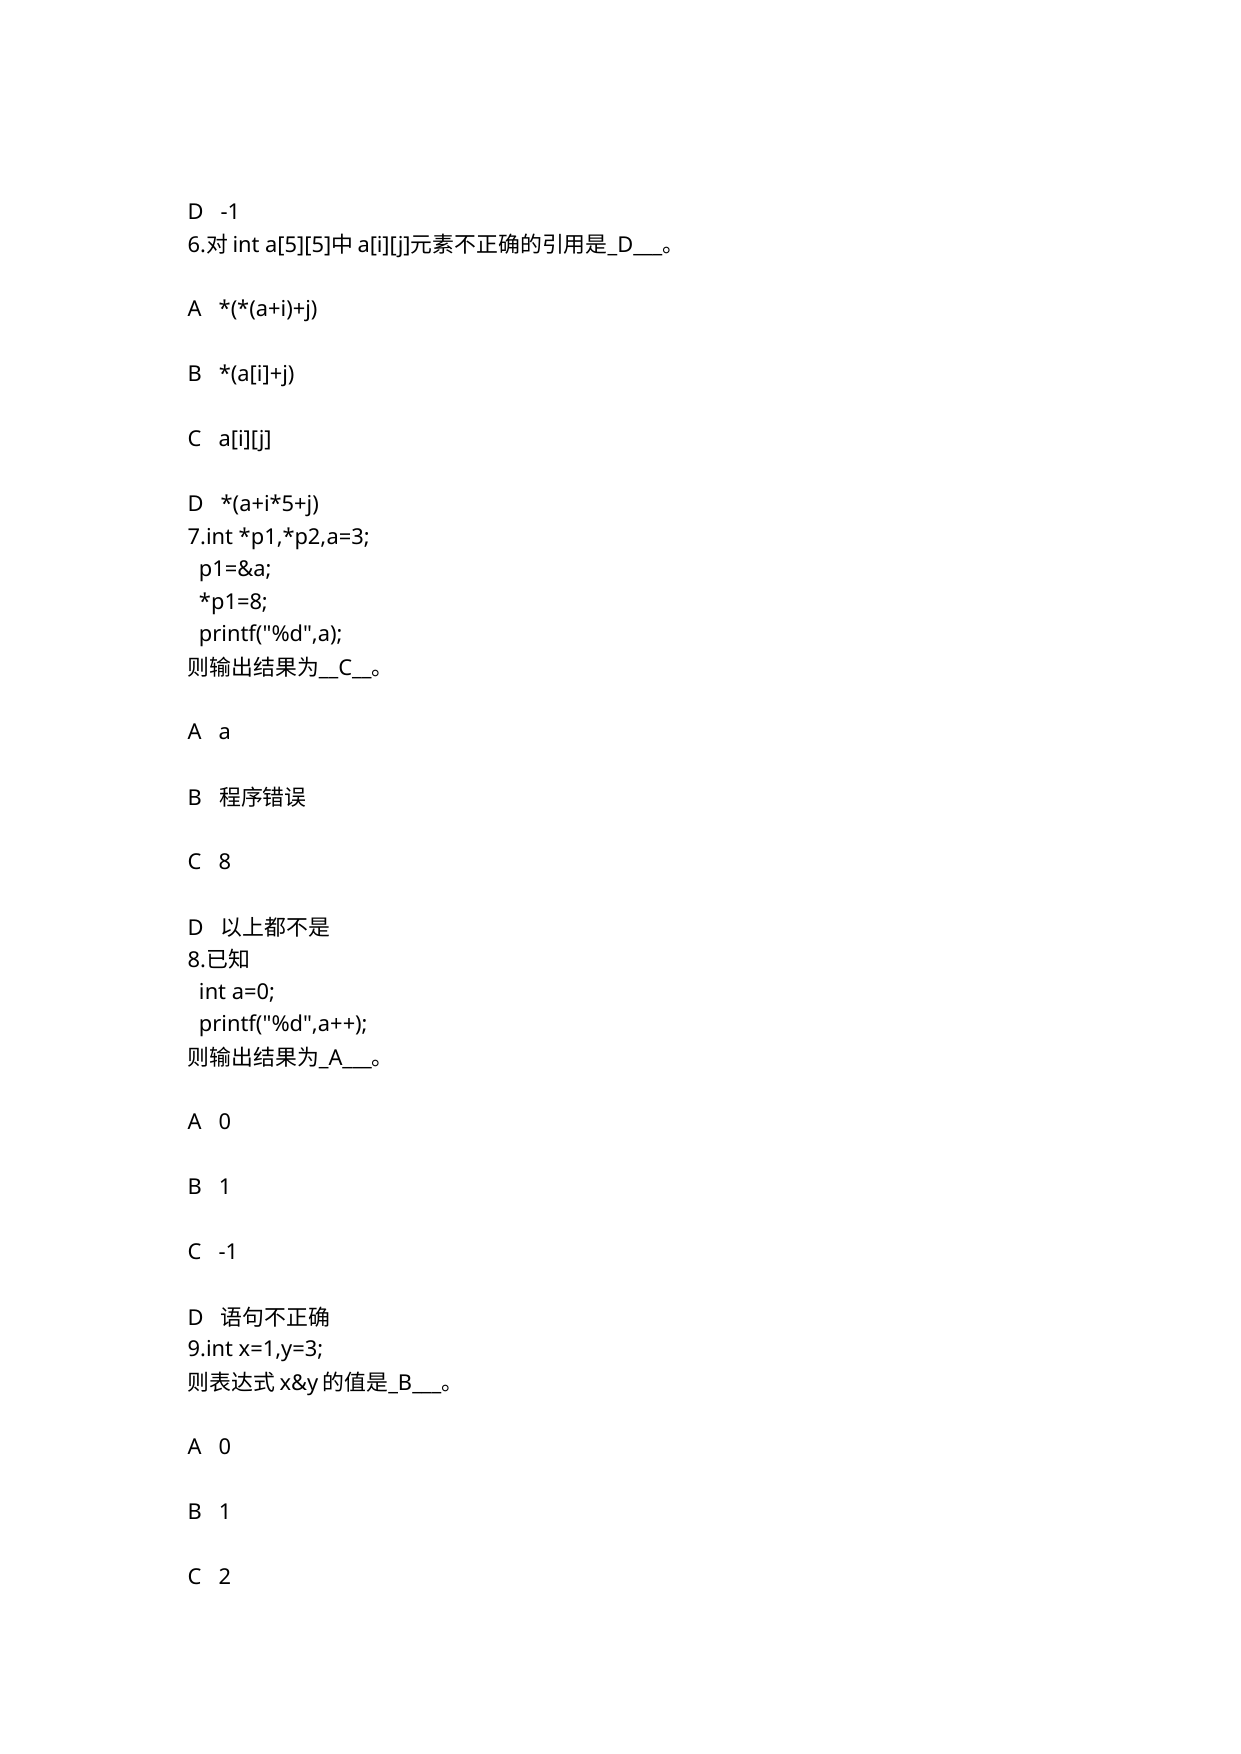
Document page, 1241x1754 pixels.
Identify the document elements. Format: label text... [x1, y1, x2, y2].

text 则输出结果为__C__。 [187, 649, 1053, 682]
text 7.int *p1,*p2,a=3; [187, 519, 1053, 552]
text C a[i][j] [187, 422, 1053, 454]
text A *(*(a+i)+j) [187, 292, 1053, 324]
text printf("%d",a++); [187, 1007, 1053, 1039]
text printf("%d",a); [187, 617, 1053, 649]
text 8.已知 [187, 942, 1053, 974]
text D *(a+i*5+j) [187, 487, 1053, 519]
text D 以上都不是 [187, 909, 1053, 942]
text 则输出结果为_A___。 [187, 1039, 1053, 1072]
text A a [187, 714, 1053, 747]
text B 1 [187, 1169, 1053, 1202]
text D 语句不正确 [187, 1299, 1053, 1332]
text int a=0; [187, 974, 1053, 1007]
text B 程序错误 [187, 779, 1053, 812]
text C 2 [187, 1559, 1053, 1592]
text C 8 [187, 844, 1053, 877]
text C -1 [187, 1234, 1053, 1267]
text A 0 [187, 1429, 1053, 1462]
text D -1 [187, 194, 1053, 227]
text 则表达式x&y的值是_B___。 [187, 1364, 1053, 1397]
text B *(a[i]+j) [187, 357, 1053, 389]
text *p1=8; [187, 584, 1053, 617]
text A 0 [187, 1104, 1053, 1137]
text 6.对int a[5][5]中a[i][j]元素不正确的引用是_D___。 [187, 227, 1053, 259]
text p1=&a; [187, 552, 1053, 584]
text 9.int x=1,y=3; [187, 1332, 1053, 1364]
text B 1 [187, 1494, 1053, 1527]
